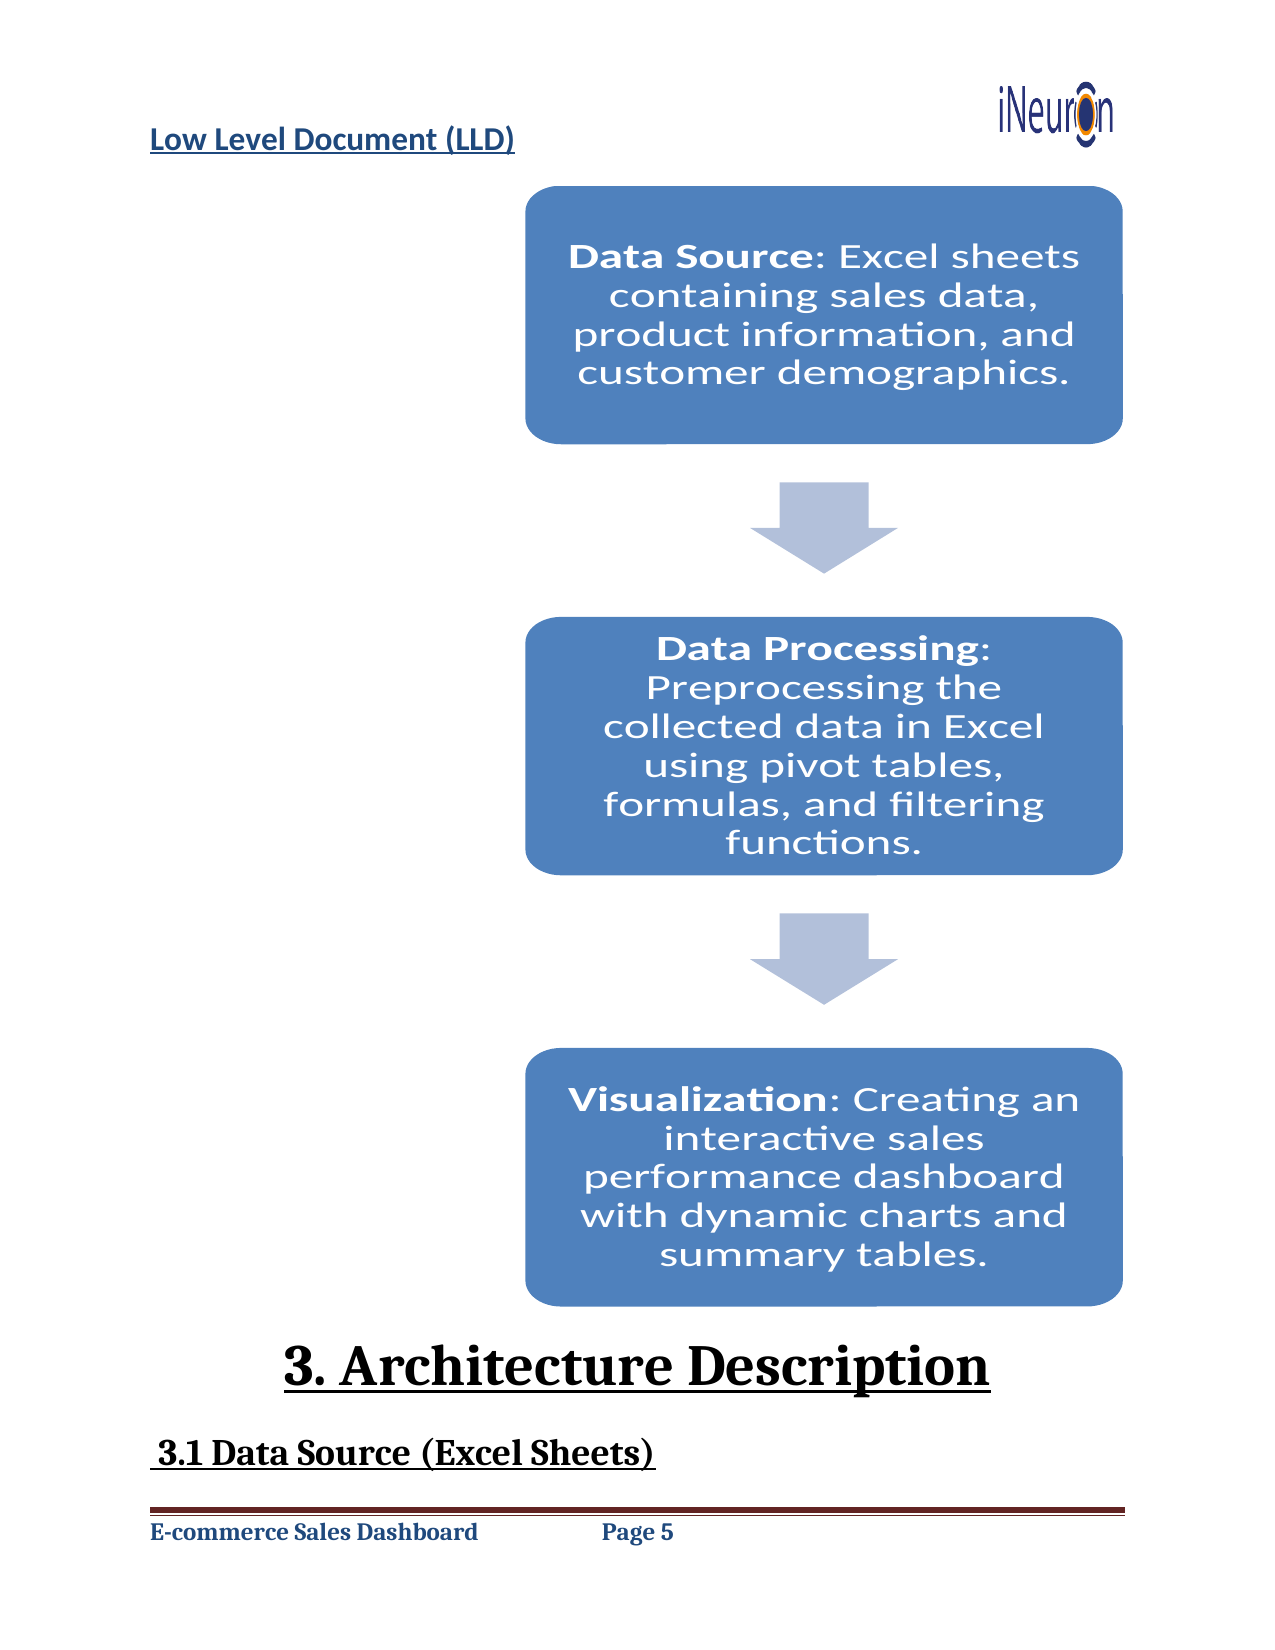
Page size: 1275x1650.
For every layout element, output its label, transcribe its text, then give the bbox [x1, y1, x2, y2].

text 3.1 Data Source (Excel Sheets) [150, 1431, 1125, 1474]
picture [997, 75, 1115, 150]
text 3. Architecture Description [150, 1333, 1125, 1400]
